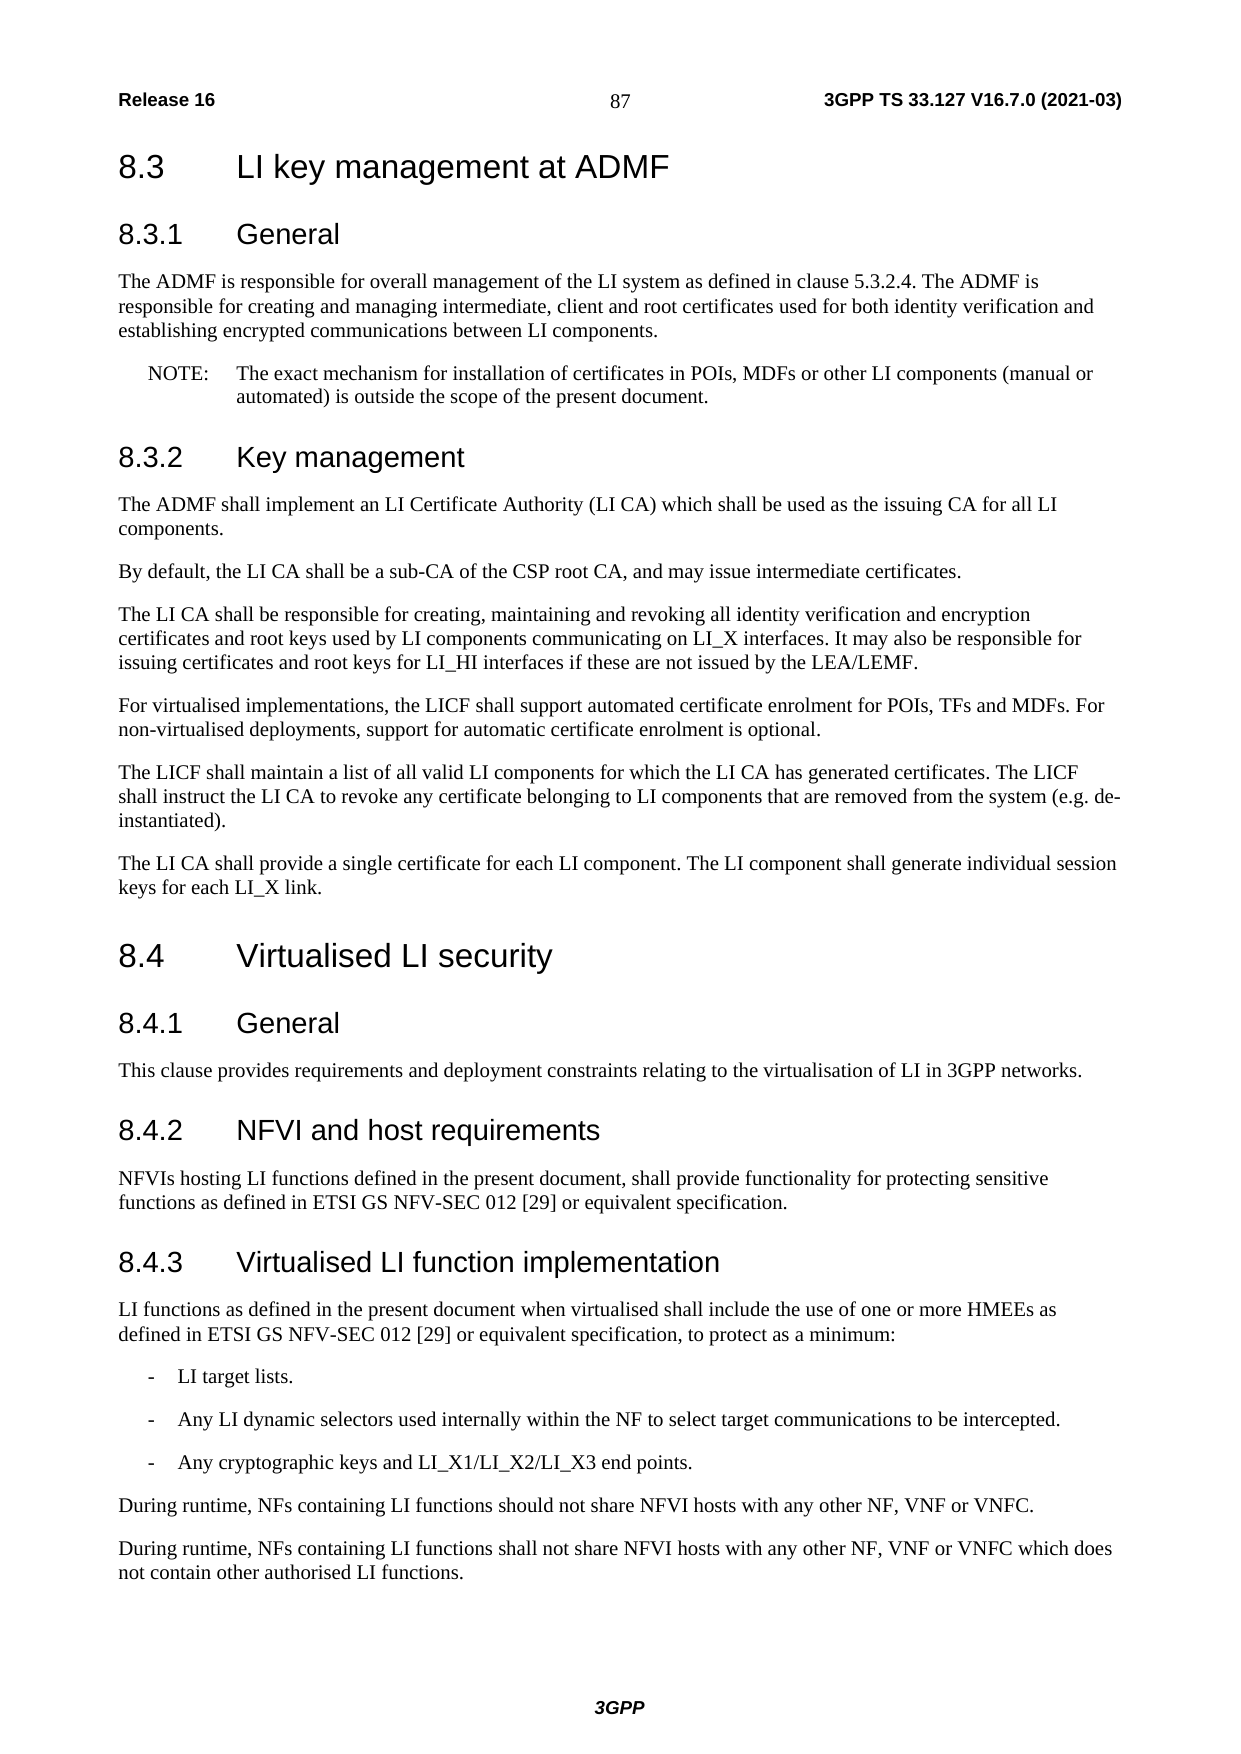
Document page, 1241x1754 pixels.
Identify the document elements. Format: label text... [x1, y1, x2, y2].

subtitle 8.4.1 General [118, 1006, 1122, 1039]
text - Any cryptographic keys and LI_X1/LI_X2/LI_X3 end points. [148, 1450, 1122, 1474]
text This clause provides requirements and deployment constraints relating to the virtualisation of LI in 3GPP networks. [118, 1058, 1122, 1082]
text During runtime, NFs containing LI functions should not share NFVI hosts with any other NF, VNF or VNFC. [118, 1493, 1122, 1517]
text The ADMF shall implement an LI Certificate Authority (LI CA) which shall be used as the issuing CA for all LI components. [118, 492, 1122, 540]
subtitle 8.4.3 Virtualised LI function implementation [118, 1245, 1122, 1279]
subtitle 8.4 Virtualised LI security [118, 936, 1122, 974]
text The LI CA shall provide a single certificate for each LI component. The LI component shall generate individual session keys for each LI_X link. [118, 851, 1122, 899]
text The ADMF is responsible for overall management of the LI system as defined in clause 5.3.2.4. The ADMF is responsible for creating and managing intermediate, client and root certificates used for both identity verification and establishing encrypted communications between LI components. [118, 269, 1122, 342]
text LI functions as defined in the present document when virtualised shall include the use of one or more HMEEs as defined in ETSI GS NFV-SEC 012 [29] or equivalent specification, to protect as a minimum: [118, 1297, 1122, 1346]
subtitle 8.3 LI key management at ADMF [118, 147, 1122, 186]
text - LI target lists. [148, 1364, 1122, 1388]
text For virtualised implementations, the LICF shall support automated certificate enrolment for POIs, TFs and MDFs. For non-virtualised deployments, support for automatic certificate enrolment is optional. [118, 693, 1122, 741]
text NFVIs hosting LI functions defined in the present document, shall provide functionality for protecting sensitive functions as defined in ETSI GS NFV-SEC 012 [29] or equivalent specification. [118, 1166, 1122, 1214]
text - Any LI dynamic selectors used internally within the NF to select target communications to be intercepted. [148, 1407, 1122, 1431]
text By default, the LI CA shall be a sub-CA of the CSP root CA, and may issue intermediate certificates. [118, 559, 1122, 583]
subtitle 8.4.2 NFVI and host requirements [118, 1113, 1122, 1147]
text The LI CA shall be responsible for creating, maintaining and revoking all identity verification and encryption certificates and root keys used by LI components communicating on LI_X interfaces. It may also be responsible for issuing certificates and root keys for LI_HI interfaces if these are not issued by the LEA/LEMF. [118, 602, 1122, 674]
subtitle 8.3.1 General [118, 217, 1122, 251]
text NOTE: The exact mechanism for installation of certificates in POIs, MDFs or other LI components (manual or automated) is outside the scope of the present document. [148, 360, 1122, 408]
subtitle 8.3.2 Key management [118, 440, 1122, 473]
text During runtime, NFs containing LI functions shall not share NFVI hosts with any other NF, VNF or VNFC which does not contain other authorised LI functions. [118, 1536, 1122, 1584]
text The LICF shall maintain a list of all valid LI components for which the LI CA has generated certificates. The LICF shall instruct the LI CA to revoke any certificate belonging to LI components that are removed from the system (e.g. de-instantiated). [118, 759, 1122, 832]
